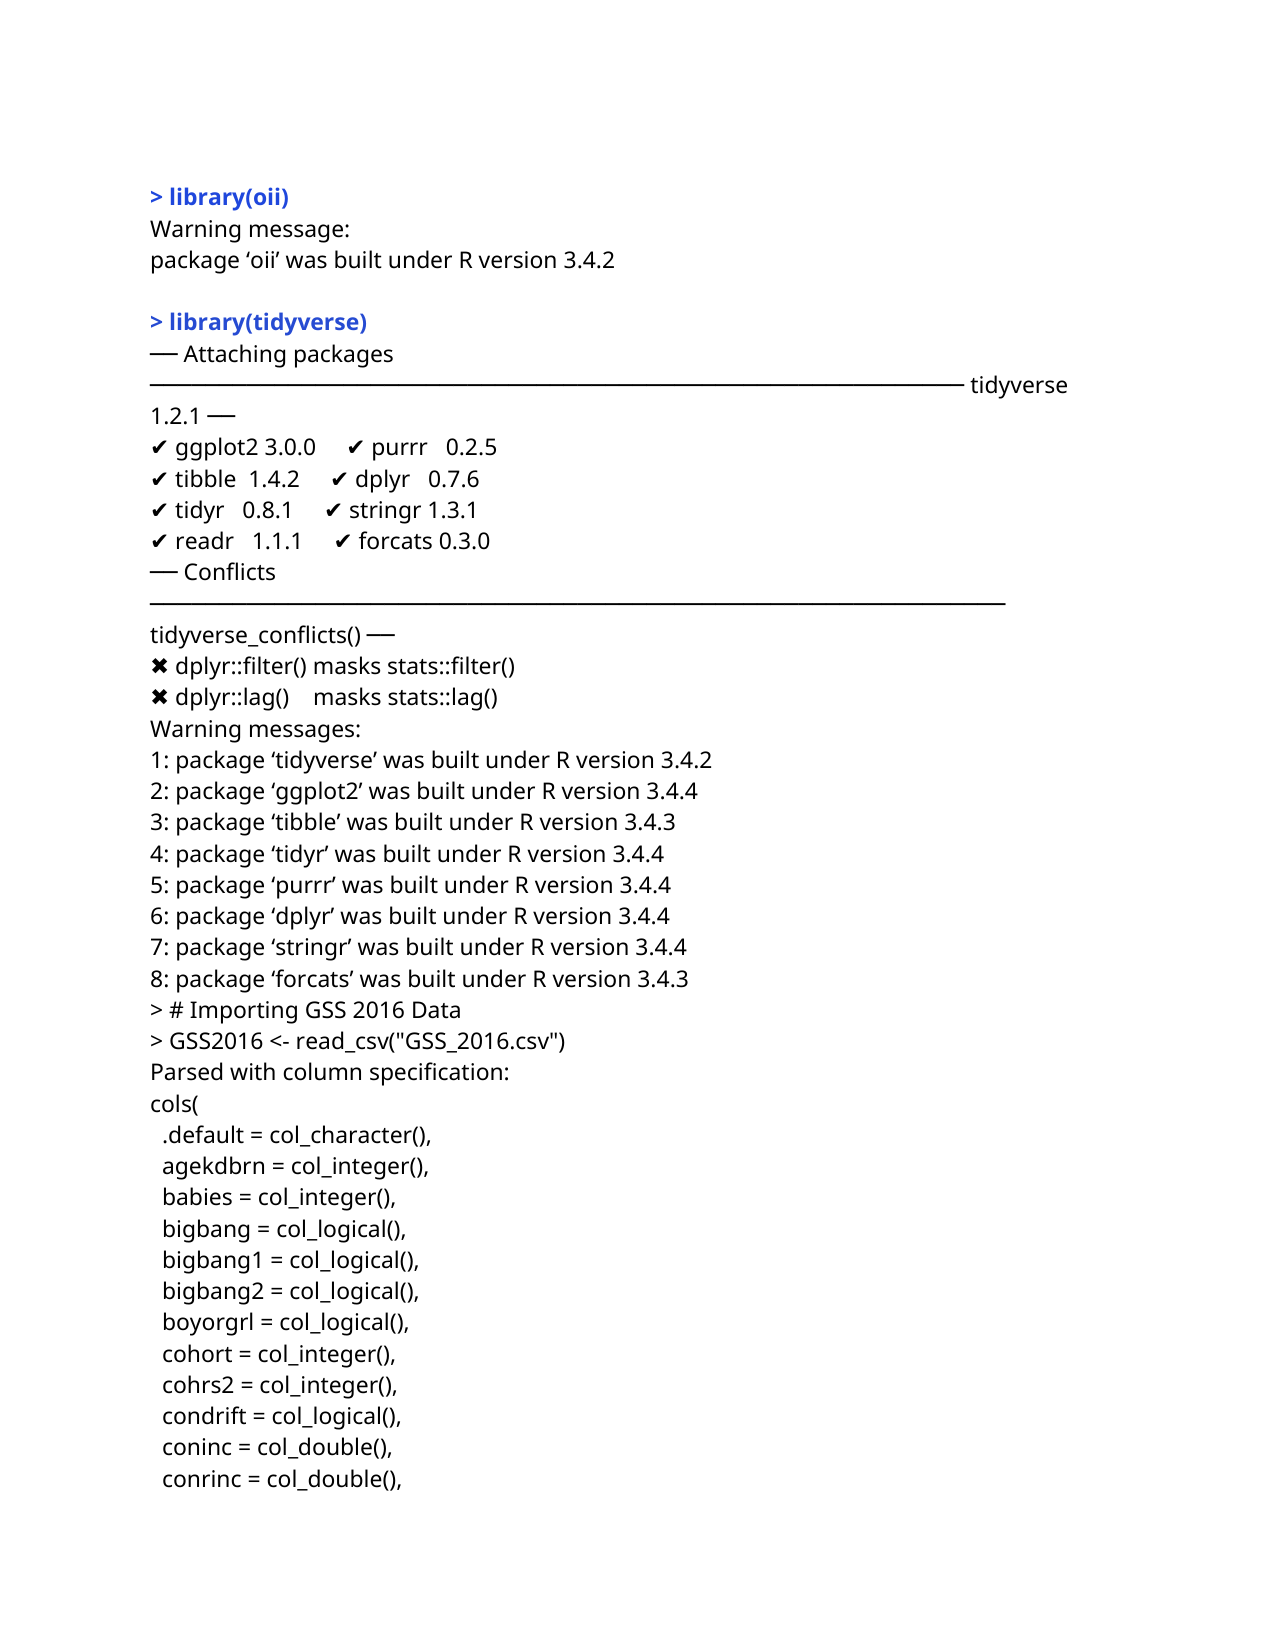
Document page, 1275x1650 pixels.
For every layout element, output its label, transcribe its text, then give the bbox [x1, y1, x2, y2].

text ✖ dplyr::lag() masks stats::lag() [150, 681, 1125, 712]
text ✖ dplyr::filter() masks stats::filter() [150, 650, 1125, 681]
text ✔ tibble 1.4.2 ✔ dplyr 0.7.6 [150, 462, 1125, 494]
text bigbang2 = col_logical(), [150, 1275, 1125, 1306]
text agekdbrn = col_integer(), [150, 1150, 1125, 1181]
text Parsed with column specification: [150, 1056, 1125, 1087]
text package ‘oii’ was built under R version 3.4.2 [150, 244, 1125, 275]
text coninc = col_double(), [150, 1431, 1125, 1462]
text boyorgrl = col_logical(), [150, 1306, 1125, 1337]
text 2: package ‘ggplot2’ was built under R version 3.4.4 [150, 775, 1125, 806]
text > library(tidyverse) [150, 306, 1125, 337]
text bigbang = col_logical(), [150, 1212, 1125, 1244]
text 1: package ‘tidyverse’ was built under R version 3.4.2 [150, 744, 1125, 775]
text cohort = col_integer(), [150, 1337, 1125, 1369]
text ✔ readr 1.1.1 ✔ forcats 0.3.0 [150, 525, 1125, 556]
text .default = col_character(), [150, 1119, 1125, 1150]
text > # Importing GSS 2016 Data [150, 994, 1125, 1025]
text ✔ tidyr 0.8.1 ✔ stringr 1.3.1 [150, 494, 1125, 525]
text babies = col_integer(), [150, 1181, 1125, 1212]
text > library(oii) [150, 181, 1125, 212]
text bigbang1 = col_logical(), [150, 1244, 1125, 1275]
text condrift = col_logical(), [150, 1400, 1125, 1431]
text 3: package ‘tibble’ was built under R version 3.4.3 [150, 806, 1125, 837]
text ── Conflicts ────────────────────────────────────────────────────────────── tidyverse_conflicts() ── [150, 556, 1125, 650]
text 8: package ‘forcats’ was built under R version 3.4.3 [150, 962, 1125, 994]
text ✔ ggplot2 3.0.0 ✔ purrr 0.2.5 [150, 431, 1125, 462]
text cols( [150, 1087, 1125, 1119]
text 6: package ‘dplyr’ was built under R version 3.4.4 [150, 900, 1125, 931]
text 5: package ‘purrr’ was built under R version 3.4.4 [150, 869, 1125, 900]
text 7: package ‘stringr’ was built under R version 3.4.4 [150, 931, 1125, 962]
text Warning message: [150, 212, 1125, 244]
text 4: package ‘tidyr’ was built under R version 3.4.4 [150, 837, 1125, 869]
text Warning messages: [150, 712, 1125, 744]
text ── Attaching packages ─────────────────────────────────────────────────────────── tidyverse 1.2.1 ── [150, 337, 1125, 431]
text > GSS2016 <- read_csv("GSS_2016.csv") [150, 1025, 1125, 1056]
text conrinc = col_double(), [150, 1462, 1125, 1494]
text cohrs2 = col_integer(), [150, 1369, 1125, 1400]
